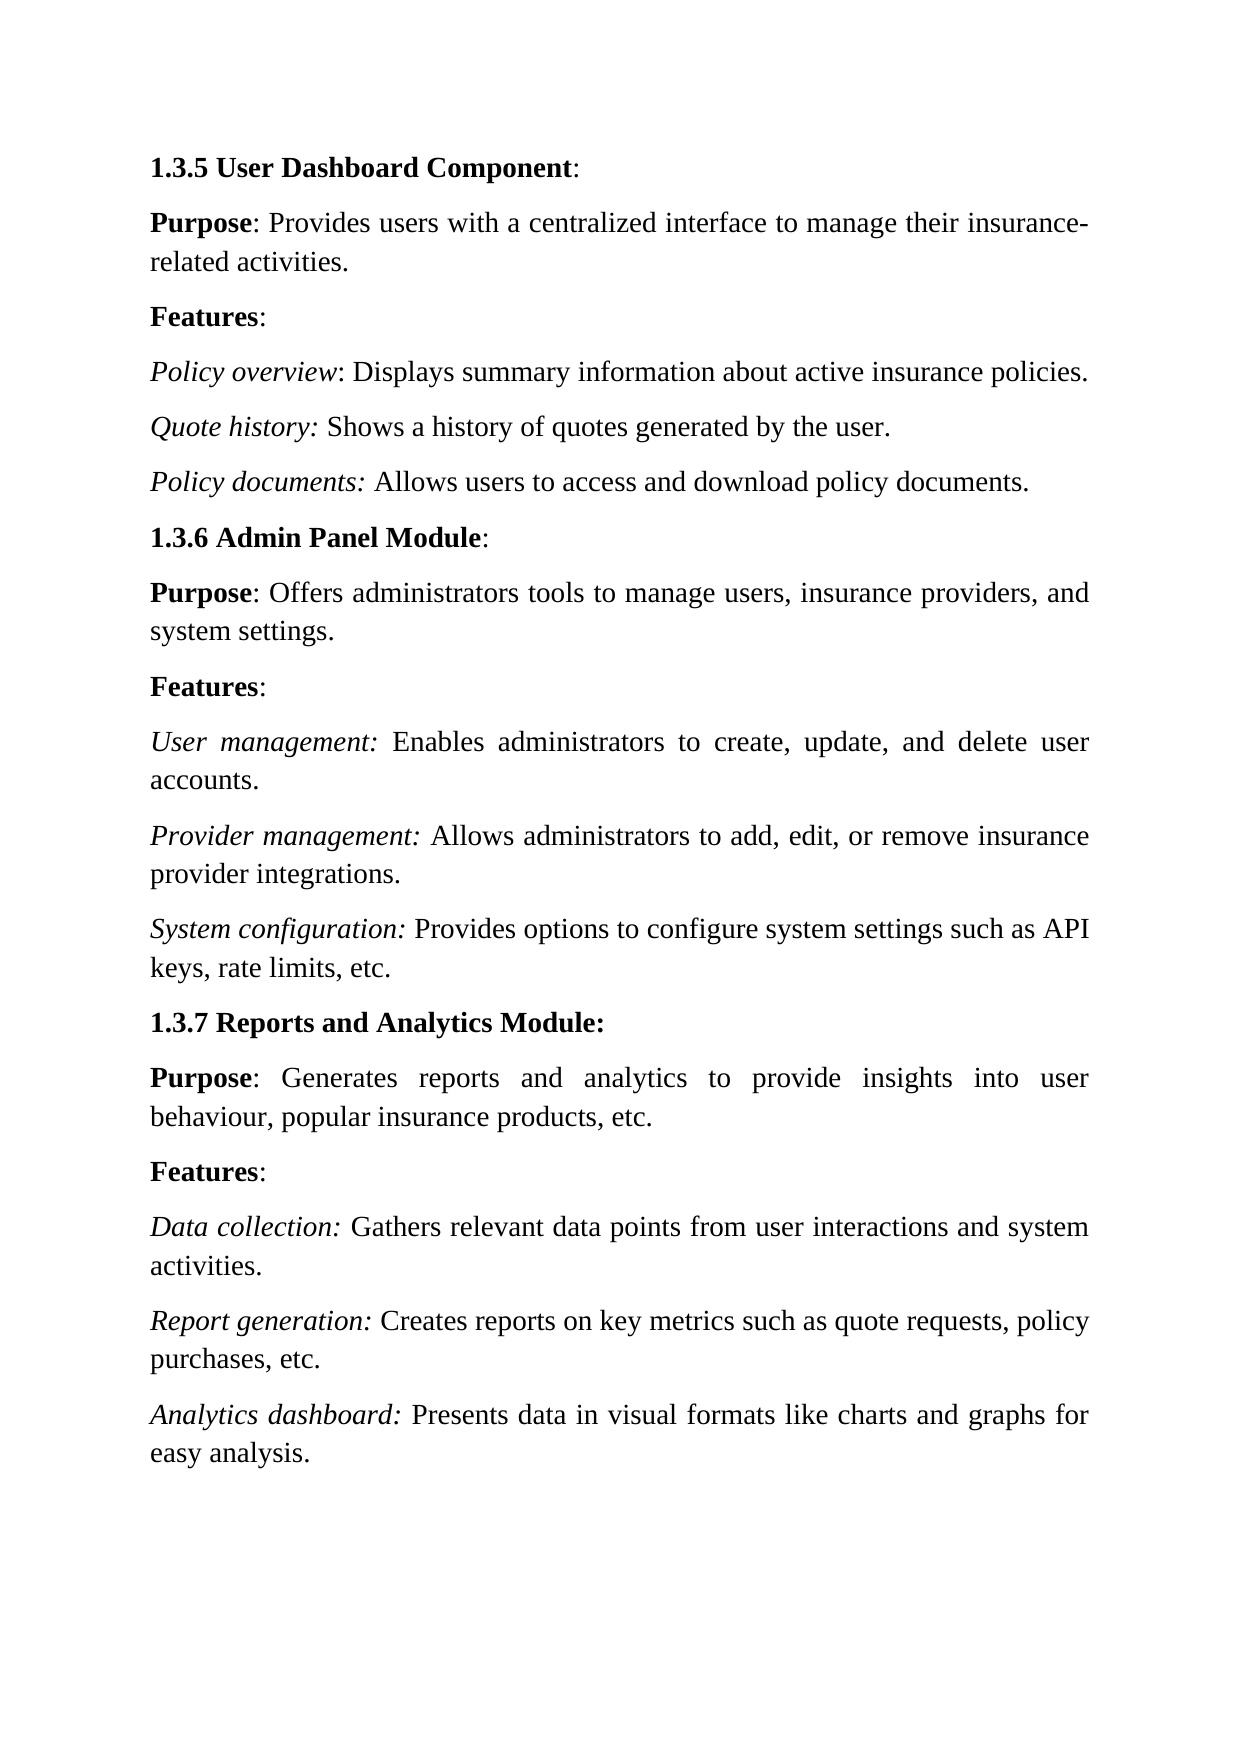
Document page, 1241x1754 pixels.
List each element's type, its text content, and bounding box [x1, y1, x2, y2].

text Features: [150, 1154, 1090, 1188]
text Quote history: Shows a history of quotes generated by the user. [150, 409, 1090, 443]
text Features: [150, 299, 1090, 332]
text User management: Enables administrators to create, update, and delete user accounts. [150, 724, 1090, 796]
text Policy documents: Allows users to access and download policy documents. [150, 464, 1090, 498]
text System configuration: Provides options to configure system settings such as API keys, rate limits, etc. [150, 911, 1090, 983]
text Purpose: Provides users with a centralized interface to manage their insurance-related activities. [150, 205, 1090, 277]
text 1.3.5 User Dashboard Component: [150, 150, 1090, 183]
text 1.3.6 Admin Panel Module: [150, 520, 1090, 553]
text Data collection: Gathers relevant data points from user interactions and system activities. [150, 1209, 1090, 1281]
text 1.3.7 Reports and Analytics Module: [150, 1005, 1090, 1039]
text Policy overview: Displays summary information about active insurance policies. [150, 354, 1090, 388]
text Features: [150, 669, 1090, 702]
text Provider management: Allows administrators to add, edit, or remove insurance provider integrations. [150, 818, 1090, 890]
text Analytics dashboard: Presents data in visual formats like charts and graphs for easy analysis. [150, 1397, 1090, 1469]
text Report generation: Creates reports on key metrics such as quote requests, policy purchases, etc. [150, 1303, 1090, 1375]
text Purpose: Offers administrators tools to manage users, insurance providers, and system settings. [150, 575, 1090, 647]
text Purpose: Generates reports and analytics to provide insights into user behaviour, popular insurance products, etc. [150, 1060, 1090, 1132]
